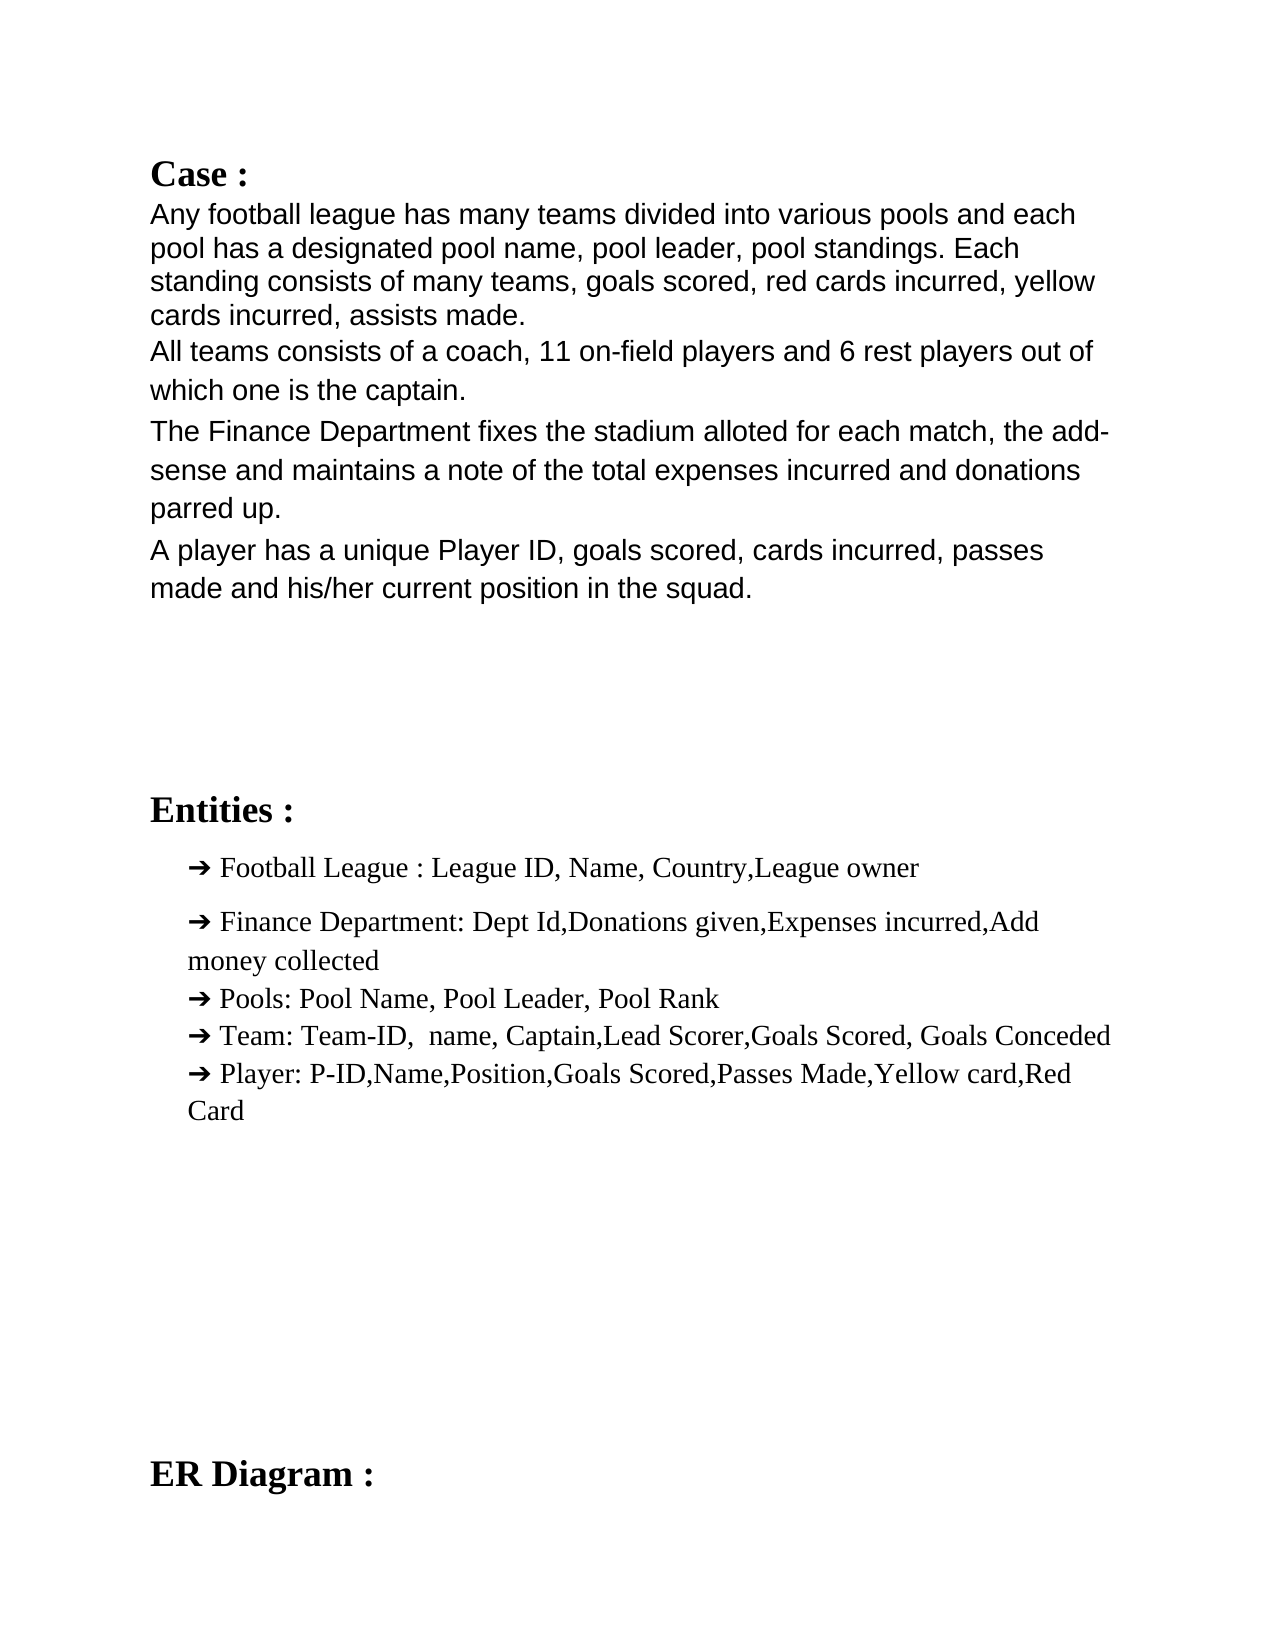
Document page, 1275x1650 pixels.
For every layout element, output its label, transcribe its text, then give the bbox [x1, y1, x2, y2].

text ➔ Football League : League ID, Name, Country,League owner [187, 846, 1121, 885]
list Entities : [150, 787, 1121, 830]
text ➔ Player: P-ID,Name,Position,Goals Scored,Passes Made,Yellow card,Red Card [187, 1053, 1121, 1128]
text A player has a unique Player ID, goals scored, cards incurred, passes made and his/her current position in the squad. [150, 533, 1121, 605]
text All teams consists of a coach, 11 on-field players and 6 rest players out of which one is the captain. [150, 334, 1121, 406]
text ➔ Team: Team-ID, name, Captain,Lead Scorer,Goals Scored, Goals Conceded [187, 1016, 1121, 1053]
text The Finance Department fixes the stadium alloted for each match, the add-sense and maintains a note of the total expenses incurred and donations parred up. [150, 414, 1121, 525]
text ➔ Finance Department: Dept Id,Donations given,Expenses incurred,Add money collected [187, 900, 1121, 978]
list ER Diagram : [150, 1456, 1121, 1493]
text ➔ Pools: Pool Name, Pool Leader, Pool Rank [187, 978, 1121, 1016]
subtitle Any football league has many teams divided into various pools and each pool has a designated pool name, pool leader, pool standings. Each standing consists of many teams, goals scored, red cards incurred, yellow cards incurred, assists made. [150, 197, 1121, 331]
list Case : [150, 151, 1121, 194]
